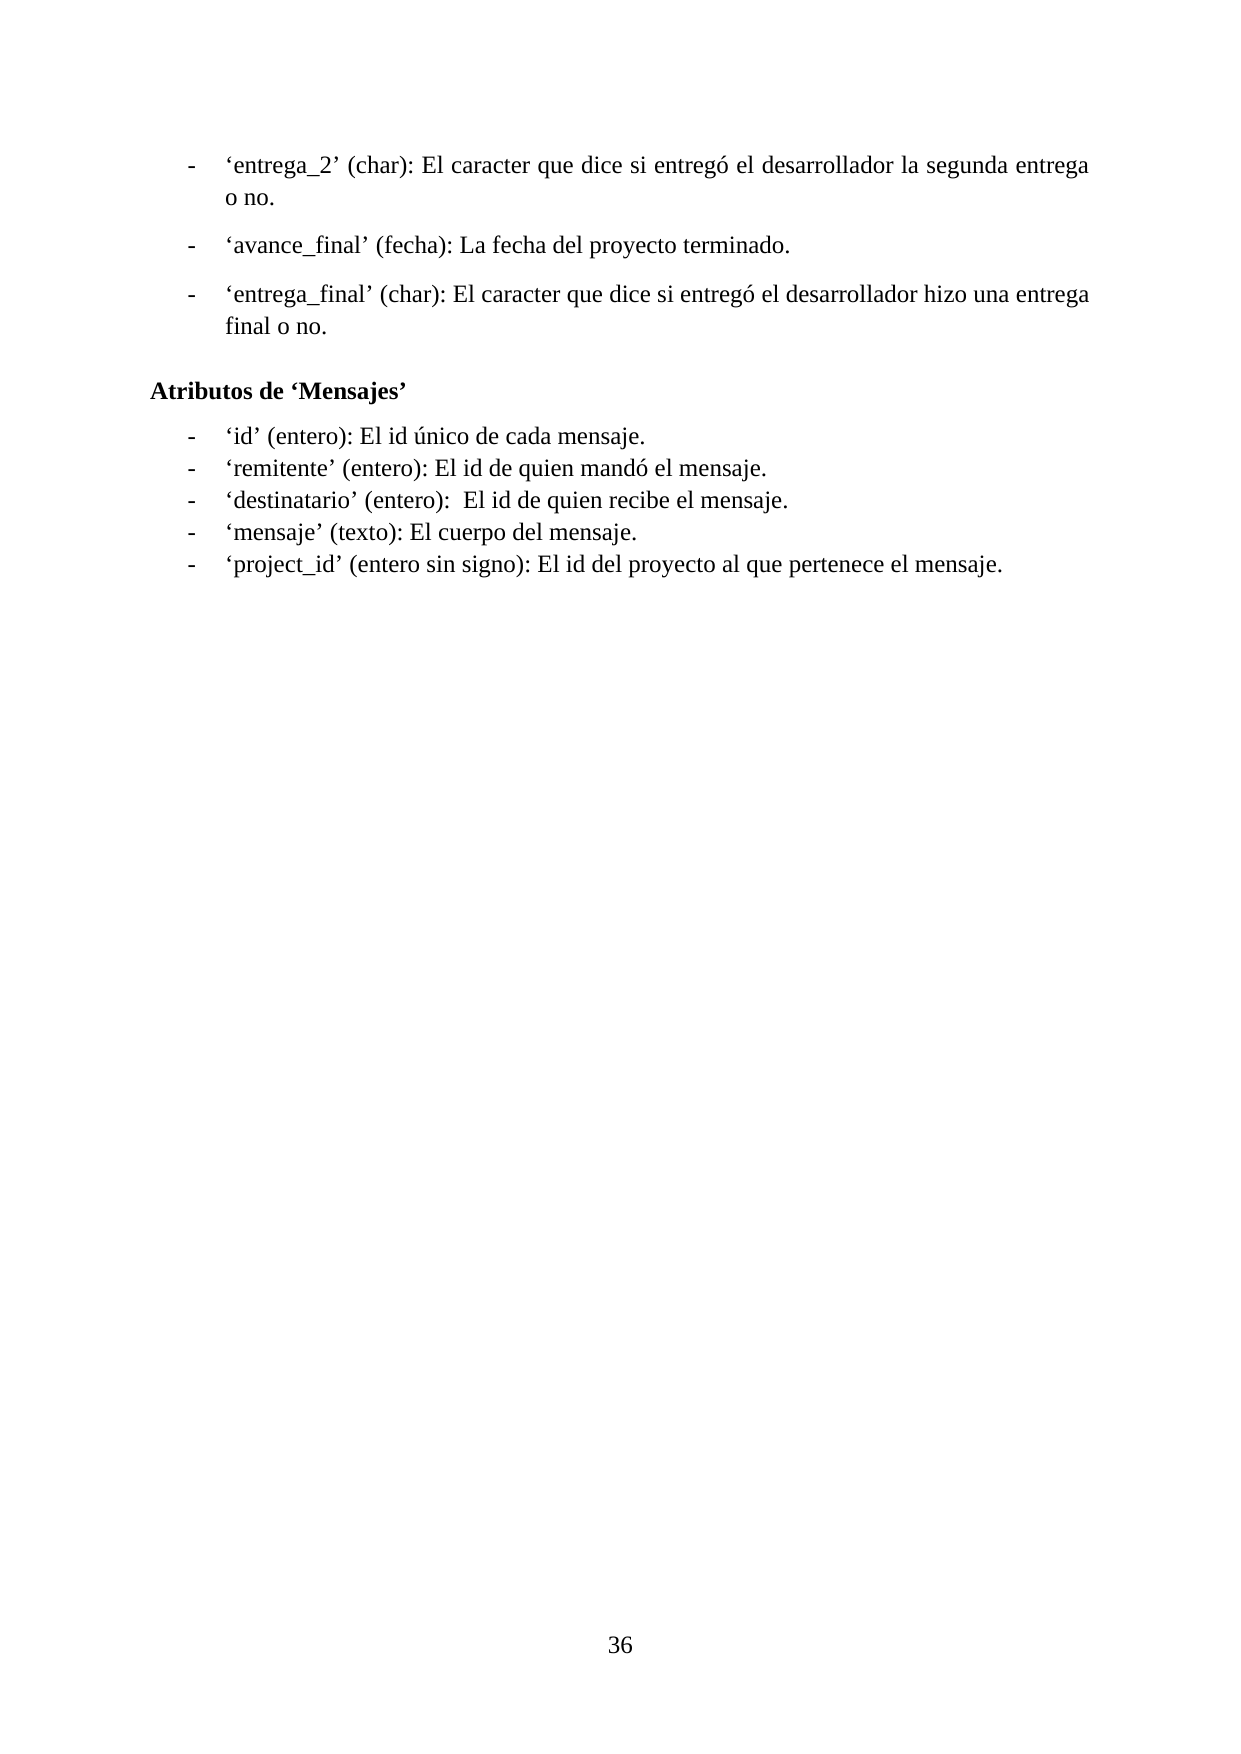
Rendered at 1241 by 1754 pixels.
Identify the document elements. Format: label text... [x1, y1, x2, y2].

list ‘project_id’ (entero sin signo): El id del proyecto al que pertenece el mensaje. [187, 549, 1090, 578]
list ‘avance_final’ (fecha): La fecha del proyecto terminado. [187, 230, 1090, 259]
list ‘remitente’ (entero): El id de quien mandó el mensaje. [187, 453, 1090, 482]
list ‘mensaje’ (texto): El cuerpo del mensaje. [187, 517, 1090, 546]
list ‘entrega_final’ (char): El caracter que dice si entregó el desarrollador hizo una entrega final o no. [187, 279, 1090, 339]
list ‘destinatario’ (entero): El id de quien recibe el mensaje. [187, 485, 1090, 514]
list ‘entrega_2’ (char): El caracter que dice si entregó el desarrollador la segunda entrega o no. [187, 150, 1090, 211]
list ‘id’ (entero): El id único de cada mensaje. [187, 421, 1090, 450]
subtitle Atributos de ‘Mensajes’ [150, 376, 1090, 405]
